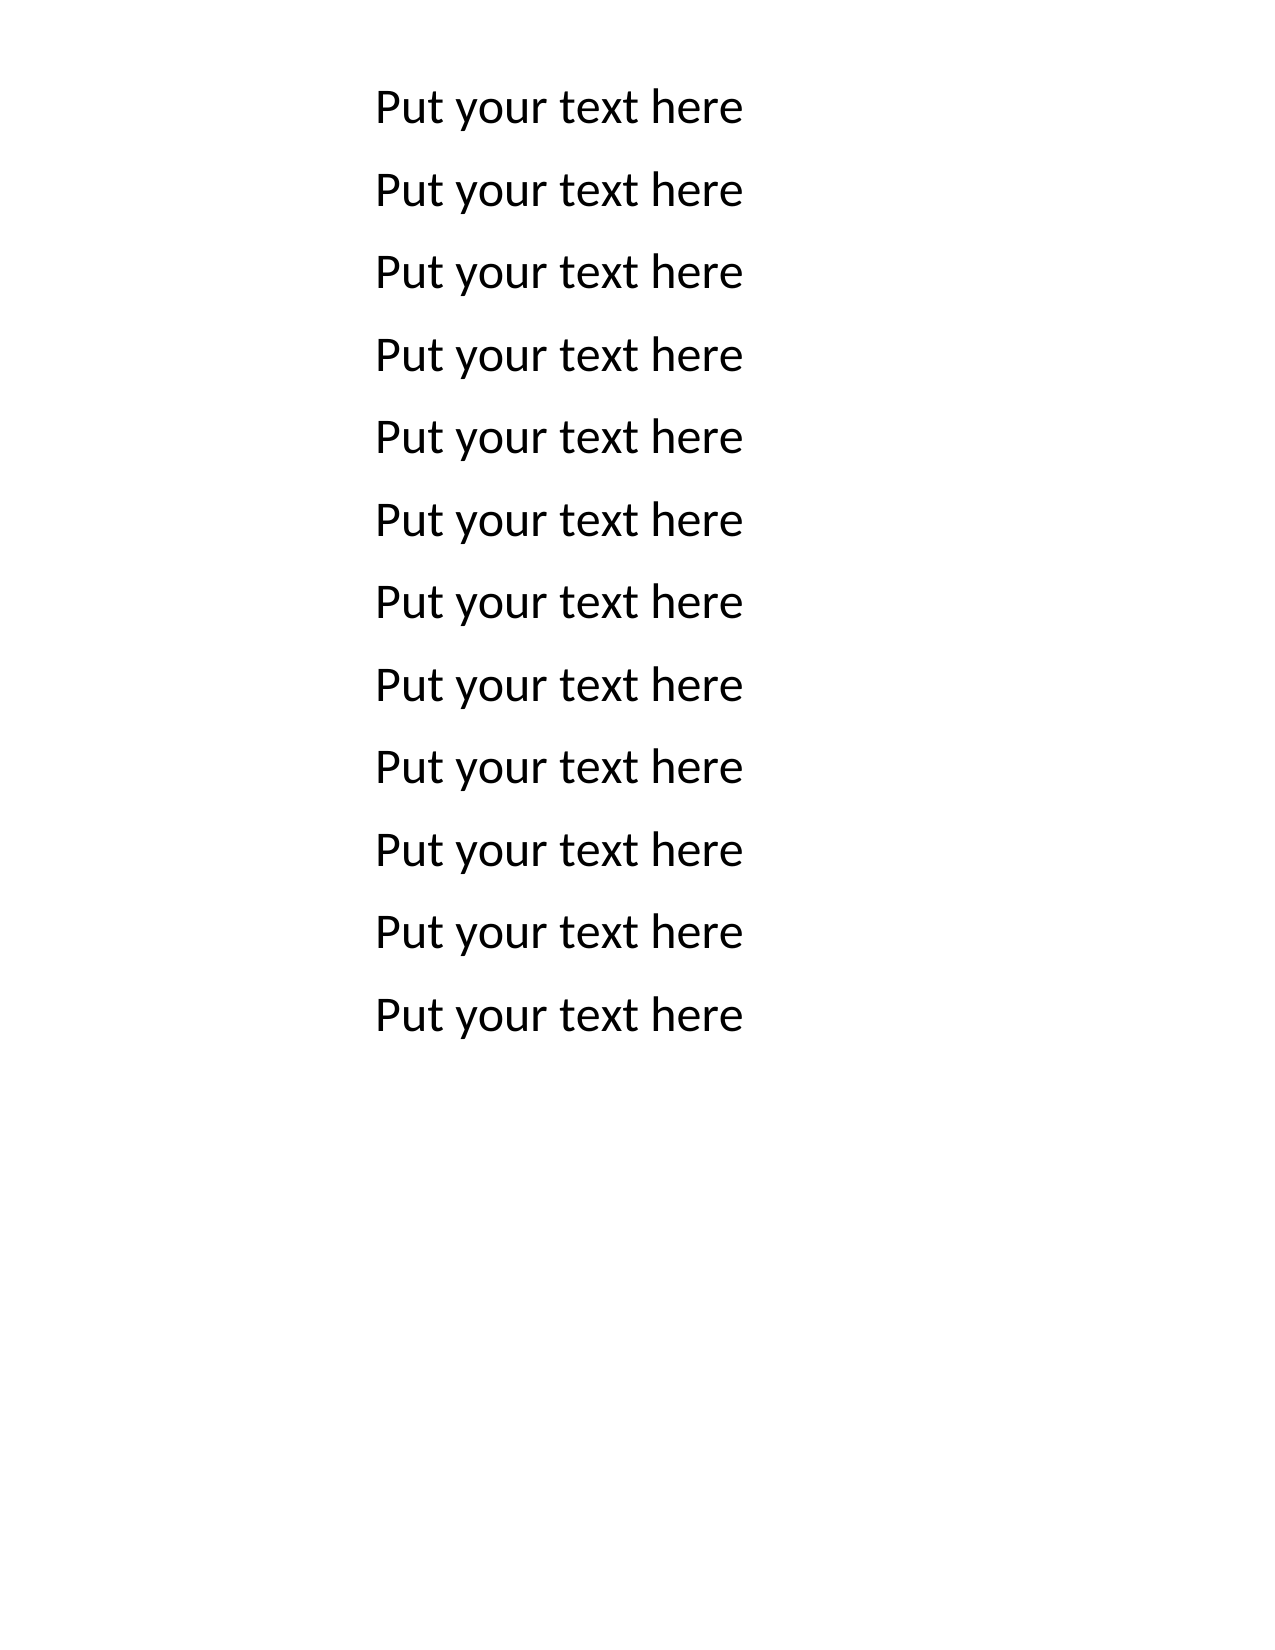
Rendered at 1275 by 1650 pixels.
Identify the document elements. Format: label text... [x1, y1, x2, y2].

text Put your text here [375, 405, 900, 466]
text Put your text here [375, 487, 900, 548]
text Put your text here [375, 982, 900, 1043]
text Put your text here [375, 157, 900, 218]
text Put your text here [375, 735, 900, 796]
text Put your text here [375, 75, 900, 136]
text Put your text here [375, 817, 900, 878]
text Put your text here [375, 652, 900, 713]
text Put your text here [375, 900, 900, 961]
text Put your text here [375, 322, 900, 383]
text Put your text here [375, 570, 900, 631]
text Put your text here [375, 240, 900, 301]
